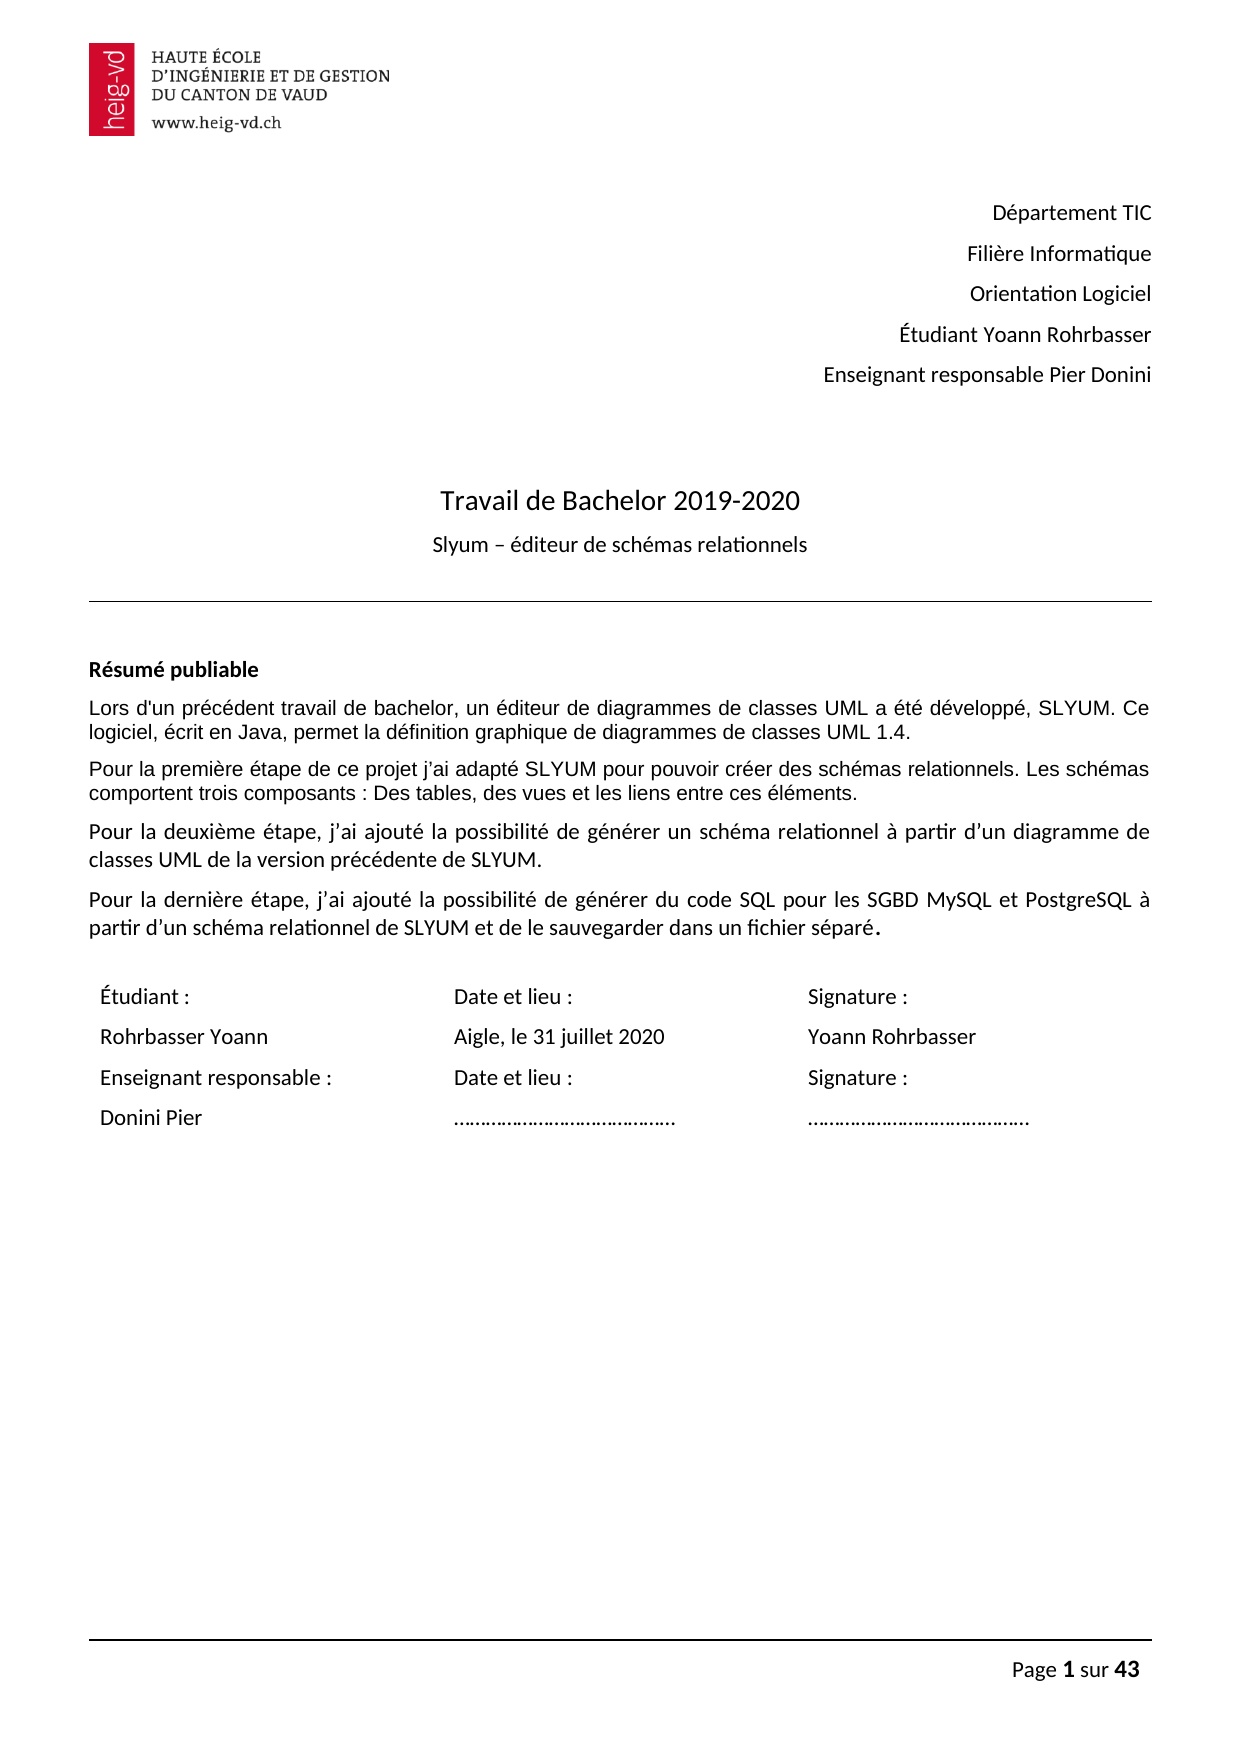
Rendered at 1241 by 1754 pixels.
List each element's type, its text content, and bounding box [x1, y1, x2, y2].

text Étudiant [89, 320, 1152, 348]
table_header Étudiant : [89, 982, 443, 1063]
table_header Date et lieu : Aigle, le 31 juillet 2020 [443, 982, 797, 1063]
text Résumé publiable [89, 656, 1152, 683]
text Département [89, 198, 1152, 227]
table_cell Date et lieu : …………………………………… [443, 1063, 797, 1144]
table_cell Signature : …………………………………… [797, 1063, 1151, 1144]
text Orientation Logiciel [89, 279, 1152, 308]
table_cell Enseignant responsable : [89, 1063, 443, 1144]
text Enseignant responsable [89, 361, 1152, 389]
text Filière [89, 239, 1152, 267]
picture [89, 43, 389, 136]
text Travail de Bachelor [89, 482, 1152, 518]
table_header Signature : Yoann Rohrbasser [797, 982, 1151, 1063]
